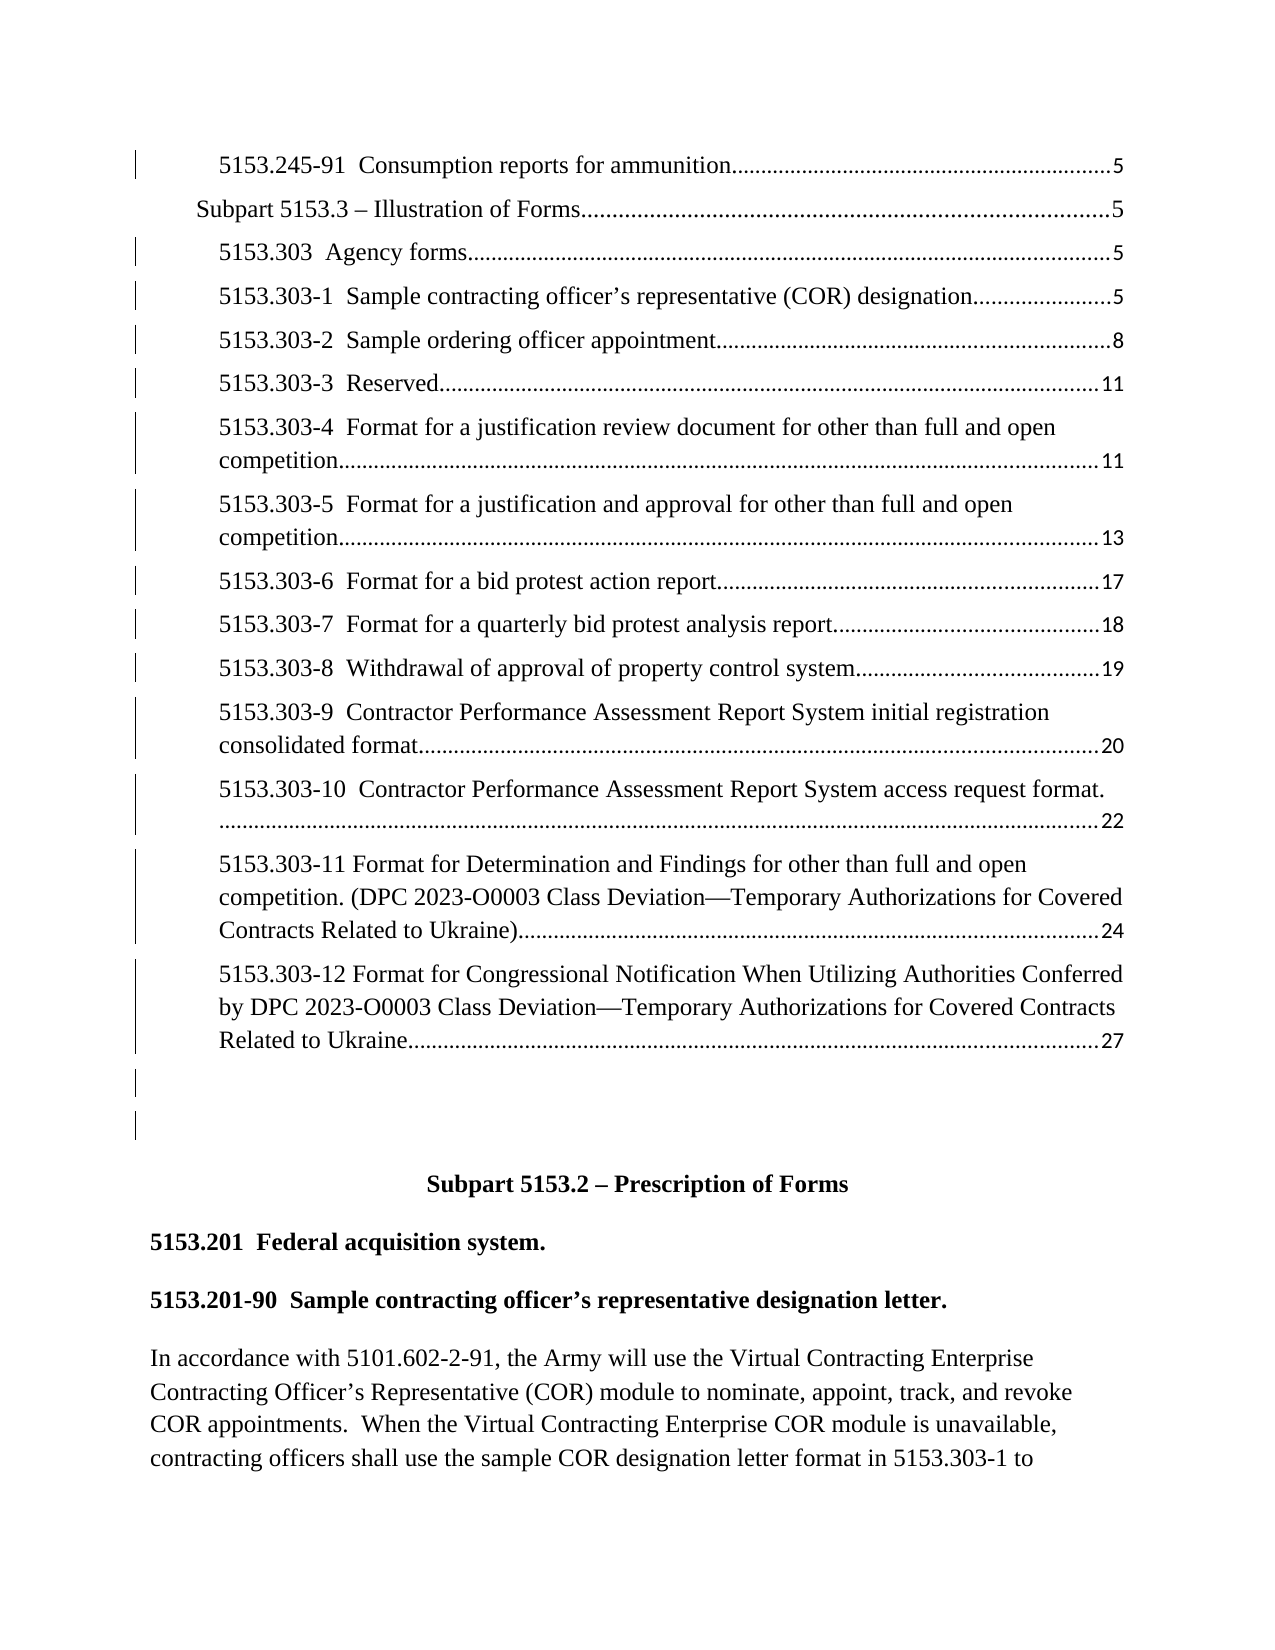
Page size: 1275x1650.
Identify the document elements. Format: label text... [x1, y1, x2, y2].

text Subpart 5153.3 – Illustration of Forms 5 [196, 194, 1125, 222]
subtitle 5153.201 Federal acquisition system. [150, 1227, 1125, 1256]
text 5153.303-9 Contractor Performance Assessment Report System initial registration consolidated format. 20 [219, 697, 1125, 759]
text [150, 1343, 1125, 1471]
text 5153.303-3 Reserved. 11 [219, 368, 1125, 397]
text 5153.303-11 Format for Determination and Findings for other than full and open competition. (DPC 2023-O0003 Class Deviation—Temporary Authorizations for Covered Contracts Related to Ukraine). 24 [219, 849, 1125, 944]
subtitle Subpart 5153.2 – Prescription of Forms [150, 1169, 1125, 1198]
text 5153.245-91 Consumption reports for ammunition. 5 [219, 150, 1125, 179]
text 5153.303-1 Sample contracting officer’s representative (COR) designation. 5 [219, 281, 1125, 310]
text 5153.303-4 Format for a justification review document for other than full and open competition. 11 [219, 412, 1125, 474]
text 5153.303 Agency forms. 5 [219, 237, 1125, 266]
text 5153.303-8 Withdrawal of approval of property control system. 19 [219, 653, 1125, 682]
text 5153.303-6 Format for a bid protest action report. 17 [219, 566, 1125, 595]
text 5153.303-10 Contractor Performance Assessment Report System access request format. 22 [219, 774, 1125, 835]
text 5153.303-12 Format for Congressional Notification When Utilizing Authorities Conferred by DPC 2023-O0003 Class Deviation—Temporary Authorizations for Covered Contracts Related to Ukraine. 27 [219, 959, 1125, 1054]
text 5153.303-7 Format for a quarterly bid protest analysis report. 18 [219, 609, 1125, 638]
subtitle 5153.201-90 Sample contracting officer’s representative designation letter. [150, 1286, 1125, 1314]
text 5153.303-5 Format for a justification and approval for other than full and open competition. 13 [219, 489, 1125, 551]
text 5153.303-2 Sample ordering officer appointment. 8 [219, 325, 1125, 354]
